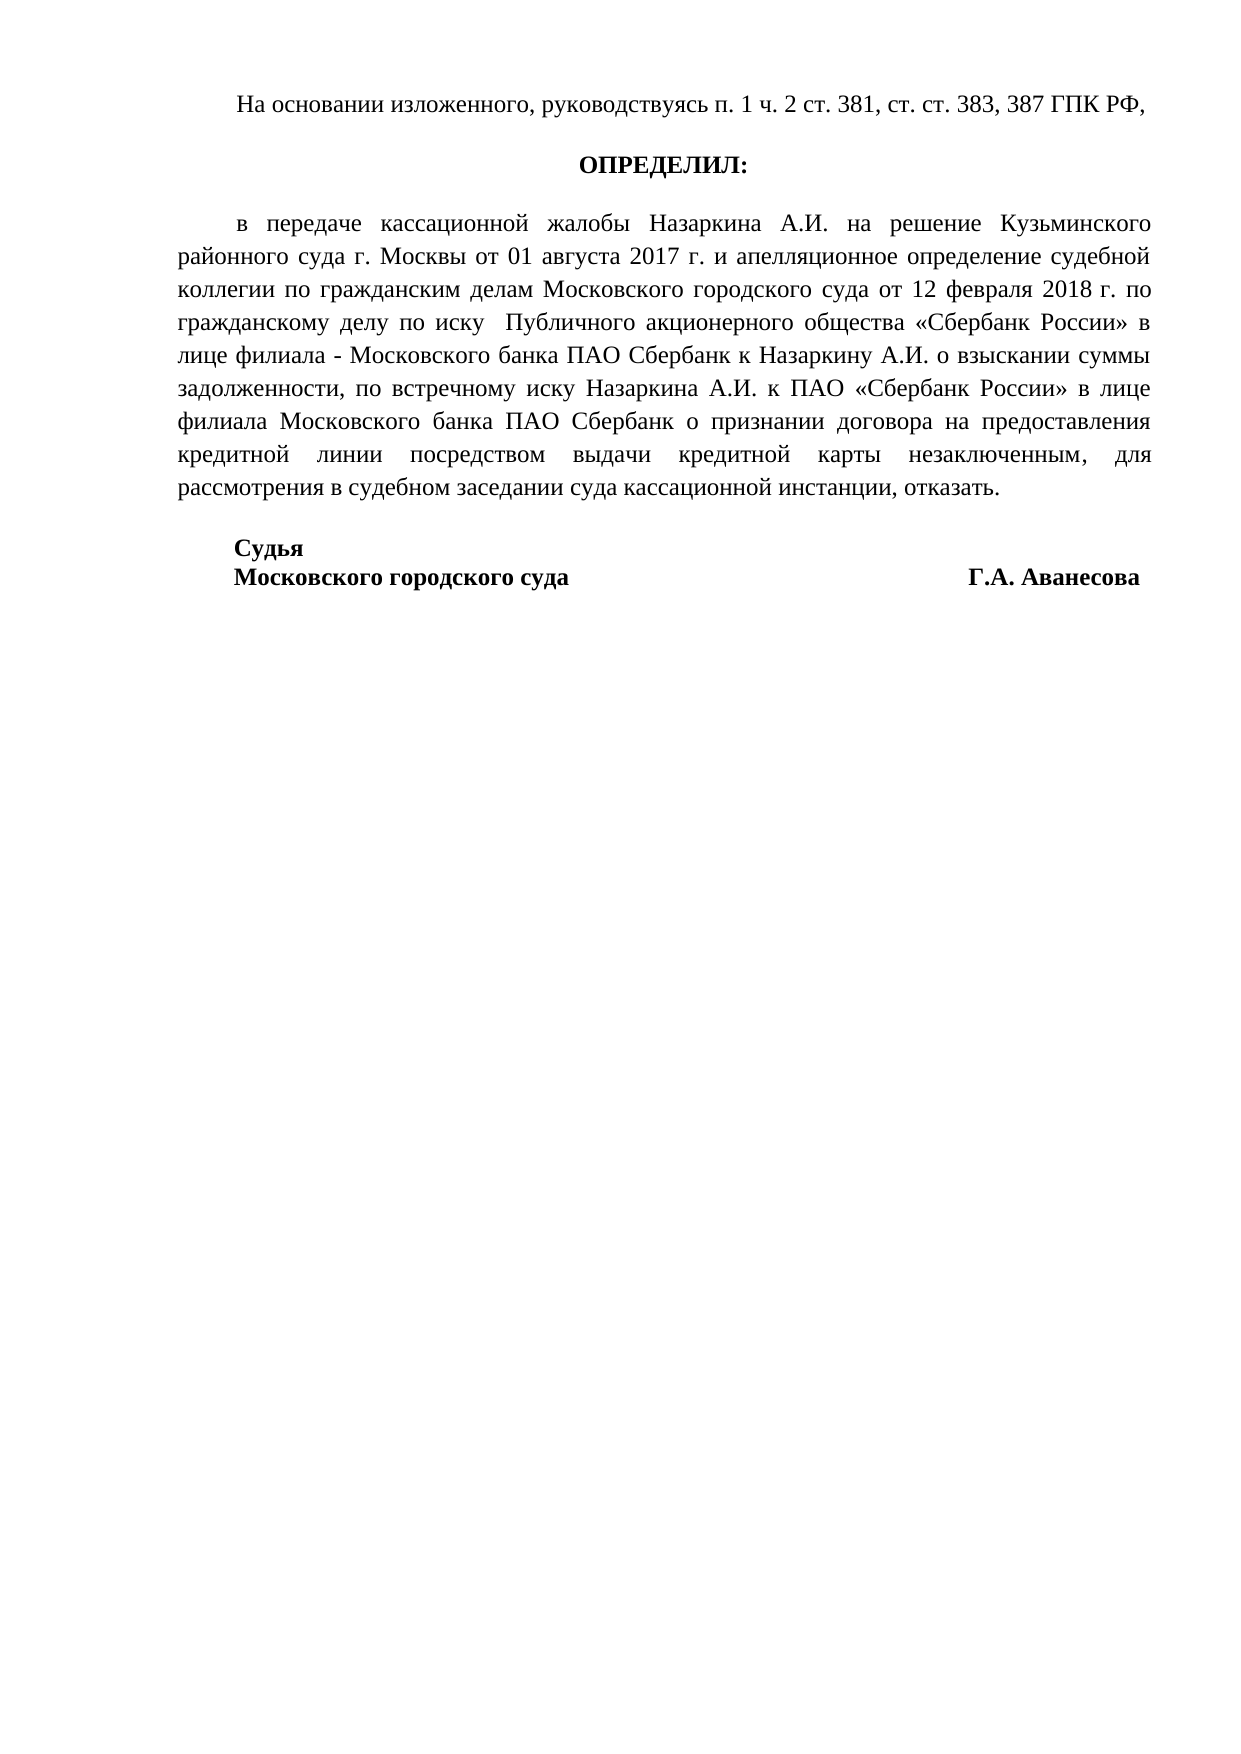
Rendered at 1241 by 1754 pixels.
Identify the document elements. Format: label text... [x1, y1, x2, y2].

text Московского городского суда Г.А. Аванесова [177, 562, 1149, 591]
text в передаче кассационной жалобы Назаркина А.И. на решение Кузьминского районного суда г. Москвы от 01 августа 2017 г. и апелляционное определение судебной коллегии по гражданским делам Московского городского суда от 12 февраля 2018 г. по гражданскому делу по иску Публичного акционерного общества «Сбербанк России» в лице филиала - Московского банка ПАО Сбербанк к Назаркину А.И. о взыскании суммы задолженности, по встречному иску Назаркина А.И. к ПАО «Сбербанк России» в лице филиала Московского банка ПАО Сбербанк о признании договора на предоставления кредитной линии посредством выдачи кредитной карты незаключенным, для рассмотрения в судебном заседании суда кассационной инстанции, отказать. [177, 208, 1152, 501]
text На основании изложенного, руководствуясь п. 1 ч. 2 ст. 381, ст. ст. 383, 387 ГПК РФ, [177, 89, 1152, 117]
text Судья [177, 533, 1149, 562]
text ОПРЕДЕЛИЛ: [177, 150, 1149, 179]
